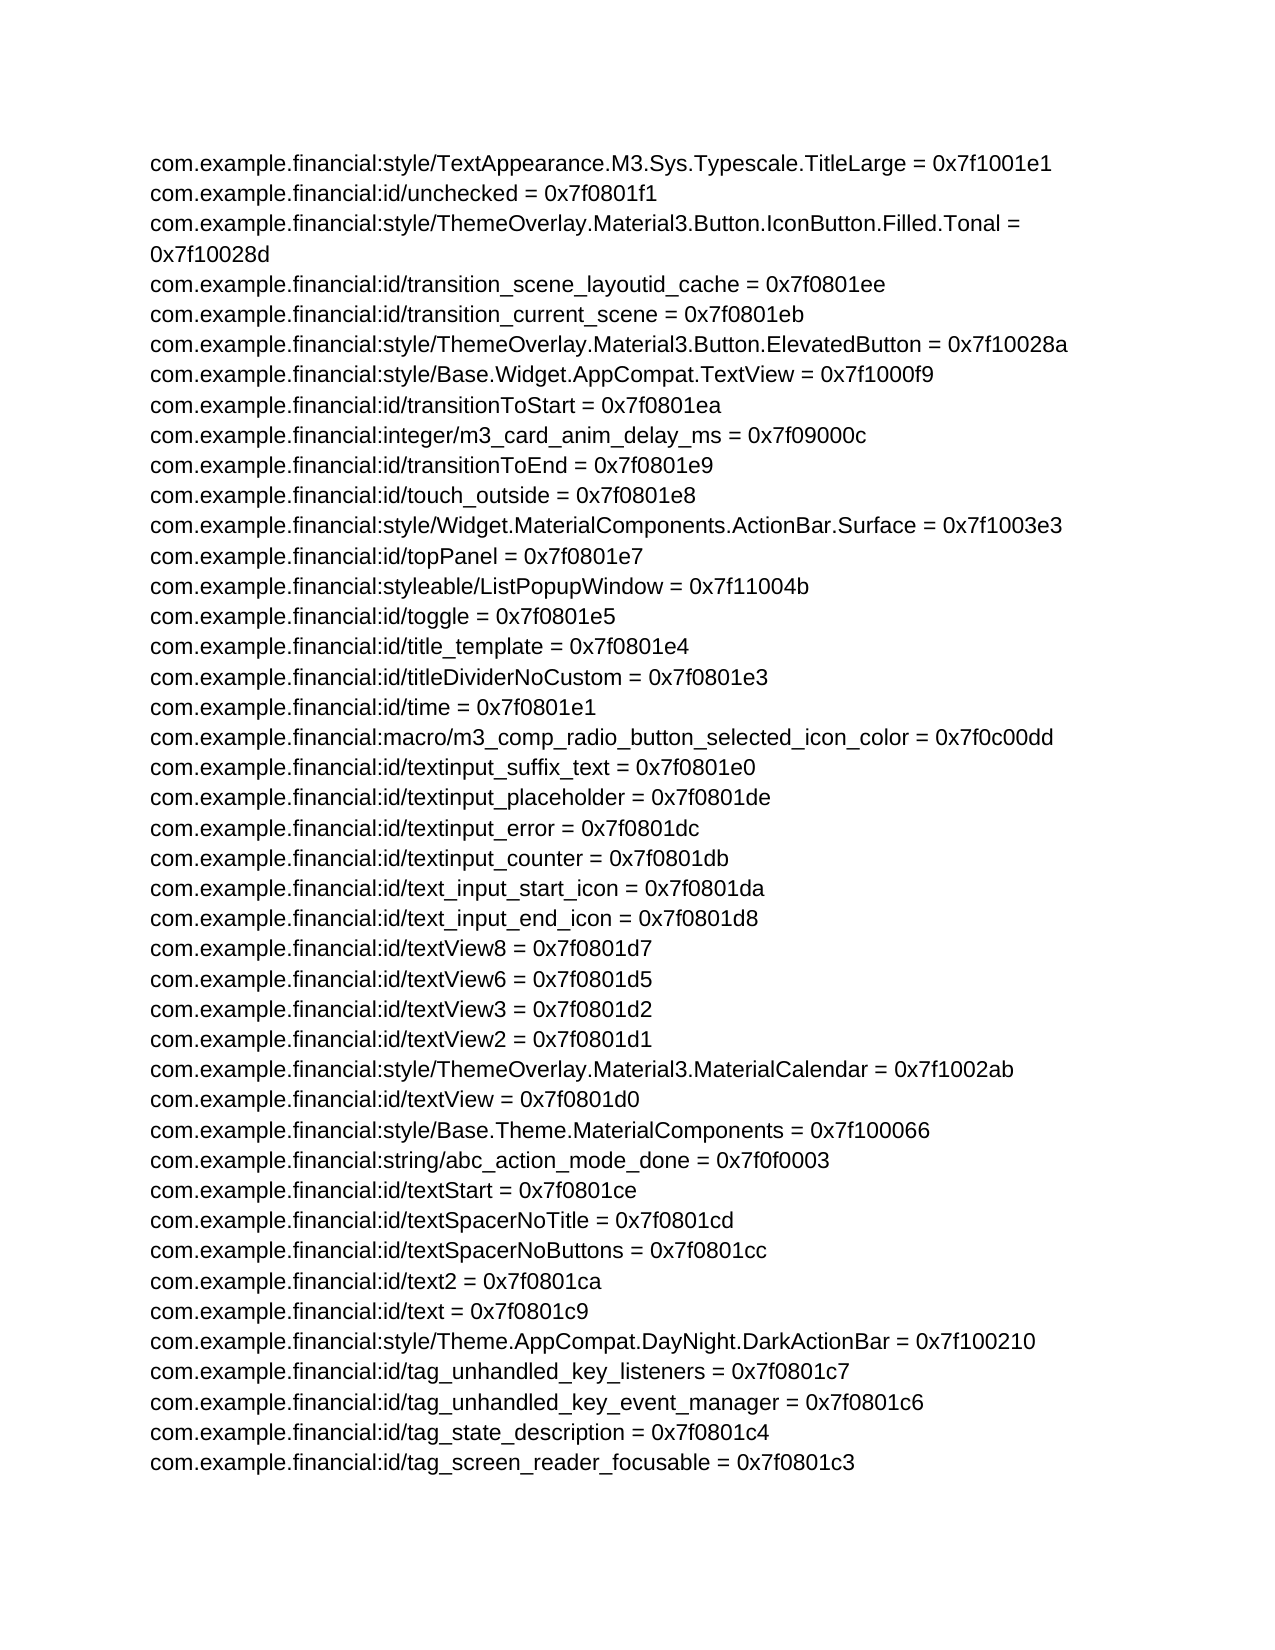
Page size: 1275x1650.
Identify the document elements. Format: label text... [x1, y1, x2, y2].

text com.example.financial:style/Theme.AppCompat.DayNight.DarkActionBar = 0x7f100210 [150, 1328, 1125, 1354]
text com.example.financial:id/time = 0x7f0801e1 [150, 694, 1125, 720]
text com.example.financial:style/ThemeOverlay.Material3.Button.ElevatedButton = 0x7f10028a [150, 331, 1125, 358]
text com.example.financial:id/textView = 0x7f0801d0 [150, 1086, 1125, 1113]
text com.example.financial:id/textinput_suffix_text = 0x7f0801e0 [150, 754, 1125, 781]
text com.example.financial:id/text2 = 0x7f0801ca [150, 1268, 1125, 1294]
text com.example.financial:macro/m3_comp_radio_button_selected_icon_color = 0x7f0c00dd [150, 724, 1125, 750]
text com.example.financial:id/transitionToStart = 0x7f0801ea [150, 392, 1125, 418]
text com.example.financial:id/textSpacerNoTitle = 0x7f0801cd [150, 1207, 1125, 1234]
text com.example.financial:id/transition_current_scene = 0x7f0801eb [150, 301, 1125, 327]
text com.example.financial:id/tag_unhandled_key_listeners = 0x7f0801c7 [150, 1358, 1125, 1385]
text com.example.financial:id/unchecked = 0x7f0801f1 [150, 180, 1125, 207]
text com.example.financial:id/textView3 = 0x7f0801d2 [150, 996, 1125, 1022]
text com.example.financial:id/text = 0x7f0801c9 [150, 1298, 1125, 1324]
text com.example.financial:id/transition_scene_layoutid_cache = 0x7f0801ee [150, 271, 1125, 297]
text com.example.financial:id/transitionToEnd = 0x7f0801e9 [150, 452, 1125, 478]
text com.example.financial:id/topPanel = 0x7f0801e7 [150, 543, 1125, 569]
text com.example.financial:string/abc_action_mode_done = 0x7f0f0003 [150, 1147, 1125, 1173]
text com.example.financial:id/toggle = 0x7f0801e5 [150, 603, 1125, 629]
text com.example.financial:id/textinput_placeholder = 0x7f0801de [150, 784, 1125, 811]
text com.example.financial:id/tag_unhandled_key_event_manager = 0x7f0801c6 [150, 1388, 1125, 1415]
text com.example.financial:integer/m3_card_anim_delay_ms = 0x7f09000c [150, 422, 1125, 448]
text com.example.financial:style/Widget.MaterialComponents.ActionBar.Surface = 0x7f1003e3 [150, 512, 1125, 539]
text com.example.financial:id/touch_outside = 0x7f0801e8 [150, 482, 1125, 509]
text com.example.financial:id/textStart = 0x7f0801ce [150, 1177, 1125, 1203]
text com.example.financial:id/textinput_counter = 0x7f0801db [150, 845, 1125, 871]
text com.example.financial:id/textView8 = 0x7f0801d7 [150, 935, 1125, 962]
text com.example.financial:style/ThemeOverlay.Material3.Button.IconButton.Filled.Tonal = 0x7f10028d [150, 210, 1125, 267]
text com.example.financial:id/title_template = 0x7f0801e4 [150, 633, 1125, 660]
text com.example.financial:id/textinput_error = 0x7f0801dc [150, 814, 1125, 841]
text com.example.financial:style/Base.Theme.MaterialComponents = 0x7f100066 [150, 1117, 1125, 1143]
text com.example.financial:id/tag_state_description = 0x7f0801c4 [150, 1419, 1125, 1445]
text com.example.financial:id/textView6 = 0x7f0801d5 [150, 966, 1125, 992]
text com.example.financial:id/text_input_start_icon = 0x7f0801da [150, 875, 1125, 901]
text com.example.financial:style/ThemeOverlay.Material3.MaterialCalendar = 0x7f1002ab [150, 1056, 1125, 1083]
text com.example.financial:style/Base.Widget.AppCompat.TextView = 0x7f1000f9 [150, 361, 1125, 388]
text com.example.financial:style/TextAppearance.M3.Sys.Typescale.TitleLarge = 0x7f1001e1 [150, 150, 1125, 176]
text com.example.financial:id/tag_screen_reader_focusable = 0x7f0801c3 [150, 1449, 1125, 1475]
text com.example.financial:id/textView2 = 0x7f0801d1 [150, 1026, 1125, 1052]
text com.example.financial:id/titleDividerNoCustom = 0x7f0801e3 [150, 663, 1125, 690]
text com.example.financial:id/textSpacerNoButtons = 0x7f0801cc [150, 1237, 1125, 1264]
text com.example.financial:id/text_input_end_icon = 0x7f0801d8 [150, 905, 1125, 932]
text com.example.financial:styleable/ListPopupWindow = 0x7f11004b [150, 573, 1125, 599]
